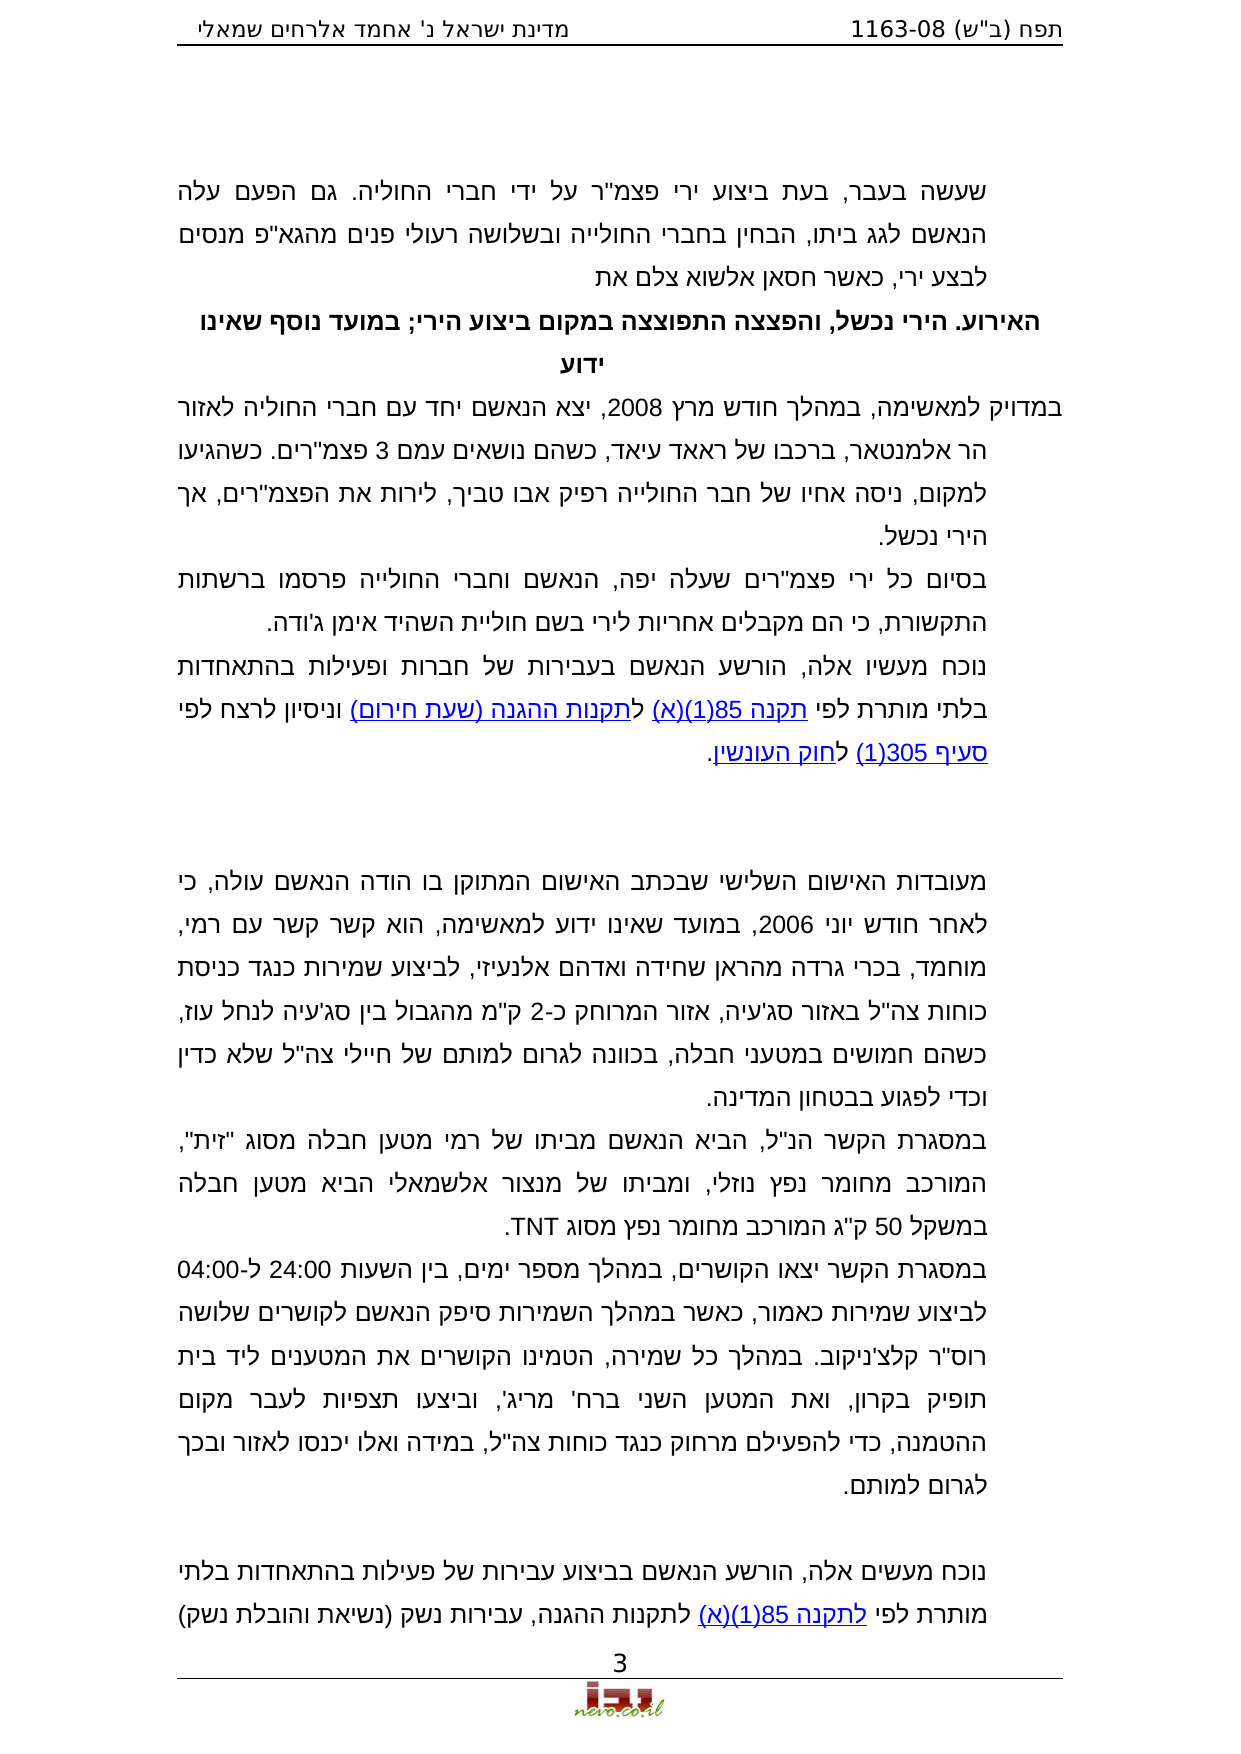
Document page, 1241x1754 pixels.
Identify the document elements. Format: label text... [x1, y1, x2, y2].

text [177, 177, 1063, 292]
text מעובדות האישום השלישי שבכתב האישום המתוקן בו הודה הנאשם עולה, כי לאחר חודש יוני 2006, במועד שאינו ידוע למאשימה, הוא קשר קשר עם רמי, מוחמד, בכרי גרדה מהראן שחידה ואדהם אלנעיזי, לביצוע שמירות כנגד כניסת כוחות צה"ל באזור סג'עיה, אזור המרוחק כ-2 ק"מ מהגבול בין סג'עיה לנחל עוז, כשהם חמושים במטעני חבלה, בכוונה לגרום למותם של חיילי צה"ל שלא כדין וכדי לפגוע בבטחון המדינה. [177, 867, 988, 1112]
text נוכח מעשיו אלה, הורשע הנאשם בעבירות של חברות ופעילות בהתאחדות בלתי מותרת לפי תקנה 85(1)(א) לתקנות ההגנה (שעת חירום) וניסיון לרצח לפי סעיף 305(1) לחוק העונשין. [177, 652, 988, 767]
text במסגרת הקשר יצאו הקושרים, במהלך מספר ימים, בין השעות 24:00 ל-04:00 לביצוע שמירות כאמור, כאשר במהלך השמירות סיפק הנאשם לקושרים שלושה רוס"ר קלצ'ניקוב. במהלך כל שמירה, הטמינו הקושרים את המטענים ליד בית תופיק בקרון, ואת המטען השני ברח' מריג', וביצעו תצפיות לעבר מקום ההטמנה, כדי להפעילם מרחוק כנגד כוחות צה"ל, במידה ואלו יכנסו לאזור ובכך לגרום למותם. [177, 1255, 988, 1500]
text האירוע. הירי נכשל, והפצצה התפוצצה במקום ביצוע הירי; במועד נוסף שאינו ידוע [177, 307, 1063, 378]
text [177, 1557, 988, 1629]
picture [574, 1681, 666, 1718]
text במסגרת הקשר הנ"ל, הביא הנאשם מביתו של רמי מטען חבלה מסוג "זית", המורכב מחומר נפץ נוזלי, ומביתו של מנצור אלשמאלי הביא מטען חבלה במשקל 50 ק"ג המורכב מחומר נפץ מסוג TNT. [177, 1126, 988, 1241]
text במדויק למאשימה, במהלך חודש מרץ 2008, יצא הנאשם יחד עם חברי החוליה לאזור הר אלמנטאר, ברכבו של ראאד עיאד, כשהם נושאים עמם 3 פצמ"רים. כשהגיעו למקום, ניסה אחיו של חבר החולייה רפיק אבו טביך, לירות את הפצמ"רים, אך הירי נכשל. [177, 393, 1063, 551]
text בסיום כל ירי פצמ"רים שעלה יפה, הנאשם וחברי החולייה פרסמו ברשתות התקשורת, כי הם מקבלים אחריות לירי בשם חוליית השהיד אימן ג'ודה. [177, 565, 1063, 637]
